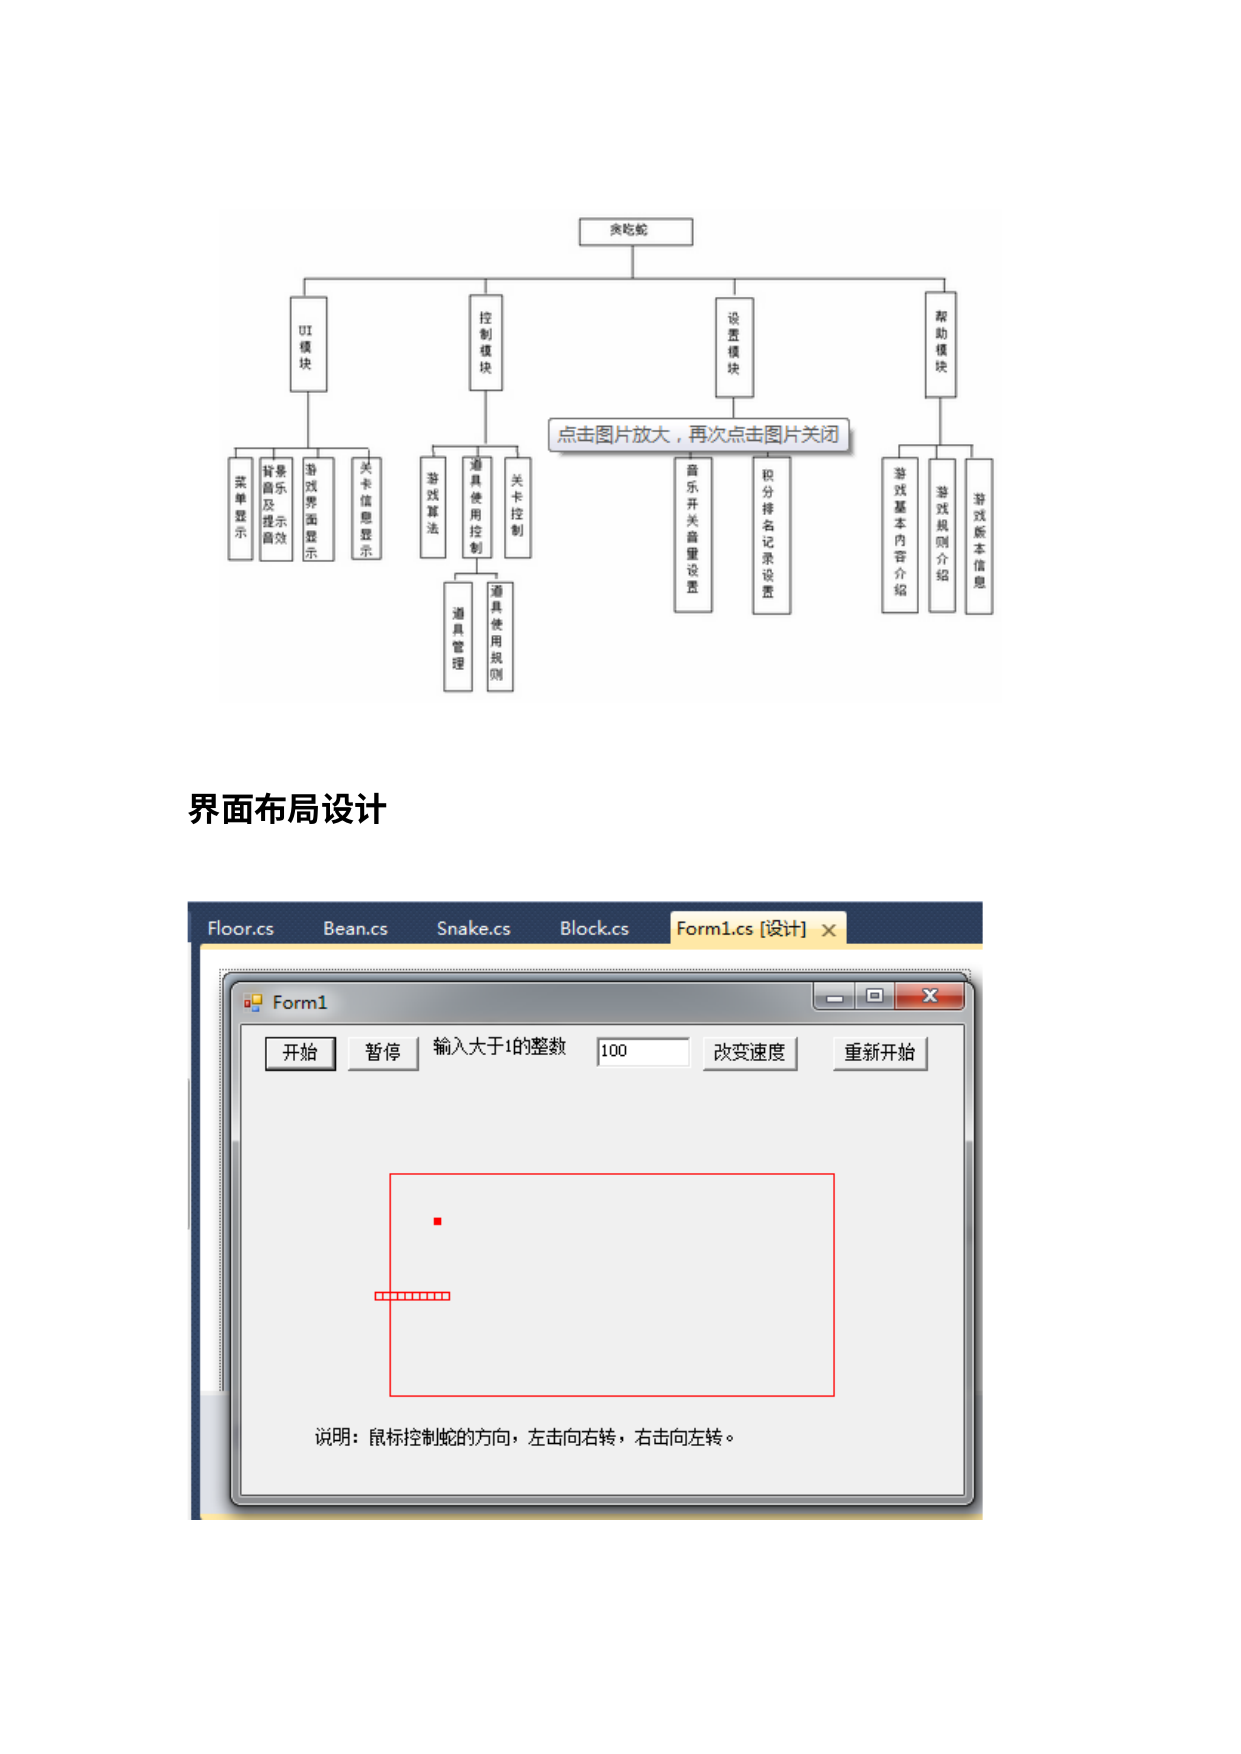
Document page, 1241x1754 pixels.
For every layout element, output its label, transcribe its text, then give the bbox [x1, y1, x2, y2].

picture [187, 901, 983, 1520]
picture [187, 177, 1041, 731]
subtitle 界面布局设计 [187, 774, 1053, 839]
